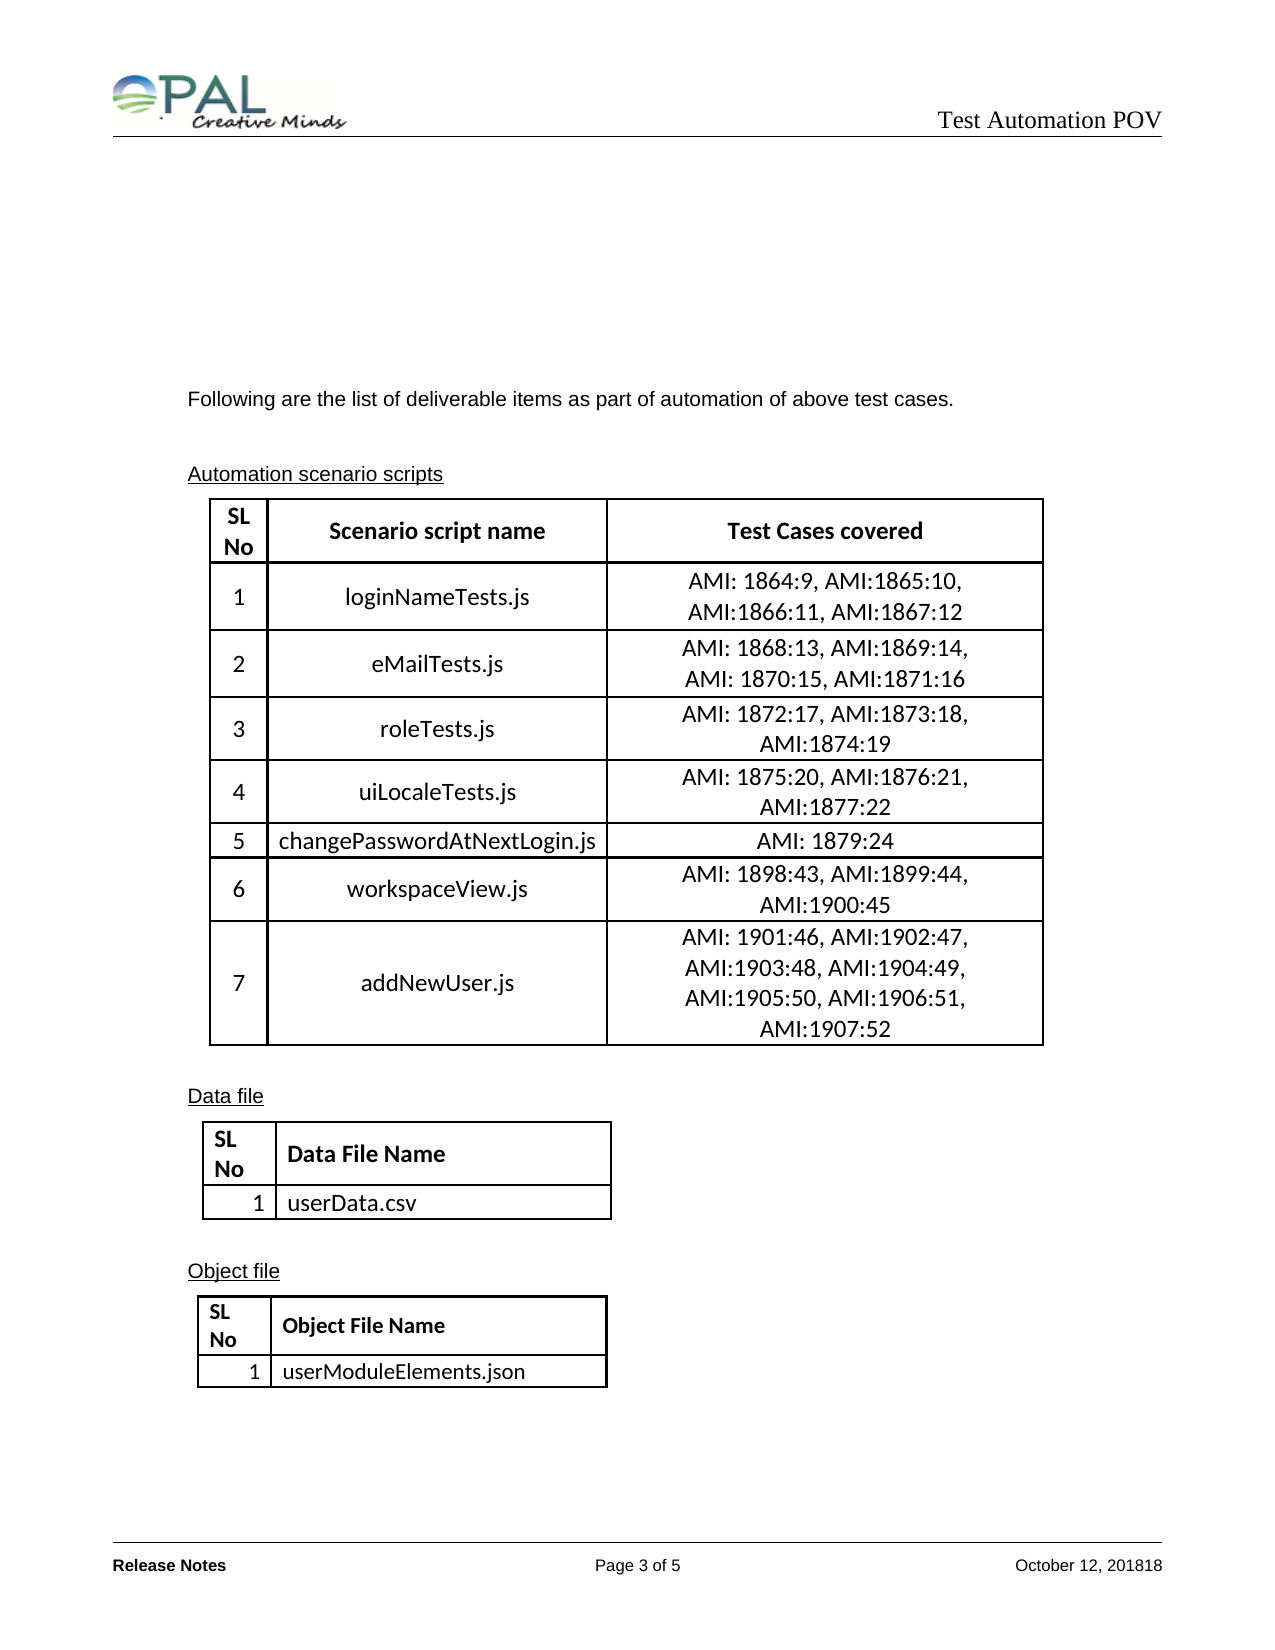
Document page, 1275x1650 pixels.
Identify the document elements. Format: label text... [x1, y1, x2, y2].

table_header Data File Name [277, 1123, 610, 1184]
table_cell workspaceView.js [269, 859, 606, 919]
text Automation scenario scripts [187, 461, 1162, 486]
text Following are the list of deliverable items as part of automation of above test cases. [187, 386, 1162, 411]
table_header SL No [211, 500, 266, 561]
table_cell userModuleElements.json [272, 1356, 605, 1386]
text Object file [187, 1258, 1162, 1283]
table_cell roleTests.js [269, 698, 606, 759]
table_cell 7 [211, 922, 266, 1044]
table_header Scenario script name [269, 500, 606, 561]
table_cell 3 [211, 698, 266, 759]
table_cell 2 [211, 631, 266, 696]
table_cell changePasswordAtNextLogin.js [269, 824, 606, 856]
table_cell AMI: 1872:17, AMI:1873:18, AMI:1874:19 [608, 698, 1042, 759]
table_cell AMI: 1864:9, AMI:1865:10, AMI:1866:11, AMI:1867:12 [608, 564, 1042, 628]
picture [112, 75, 347, 129]
table_cell AMI: 1875:20, AMI:1876:21, AMI:1877:22 [608, 761, 1042, 822]
table_cell AMI: 1898:43, AMI:1899:44, AMI:1900:45 [608, 859, 1042, 919]
table_header Test Cases covered [608, 500, 1042, 561]
table_cell 1 [199, 1356, 270, 1386]
table_header SL No [199, 1298, 270, 1353]
table_cell uiLocaleTests.js [269, 761, 606, 822]
table_cell AMI: 1868:13, AMI:1869:14, AMI: 1870:15, AMI:1871:16 [608, 631, 1042, 696]
table_cell addNewUser.js [269, 922, 606, 1044]
table_cell userData.csv [277, 1186, 610, 1218]
table_header SL No [204, 1123, 275, 1184]
table_cell AMI: 1879:24 [608, 824, 1042, 856]
table_cell 1 [211, 564, 266, 628]
table_cell 1 [204, 1186, 275, 1218]
table_header Object File Name [272, 1298, 605, 1353]
text Data file [187, 1083, 1162, 1108]
table_cell loginNameTests.js [269, 564, 606, 628]
table_cell AMI: 1901:46, AMI:1902:47, AMI:1903:48, AMI:1904:49, AMI:1905:50, AMI:1906:51, AMI:1907:52 [608, 922, 1042, 1044]
table_cell 4 [211, 761, 266, 822]
table_cell eMailTests.js [269, 631, 606, 696]
table_cell 5 [211, 824, 266, 856]
table_cell 6 [211, 859, 266, 919]
